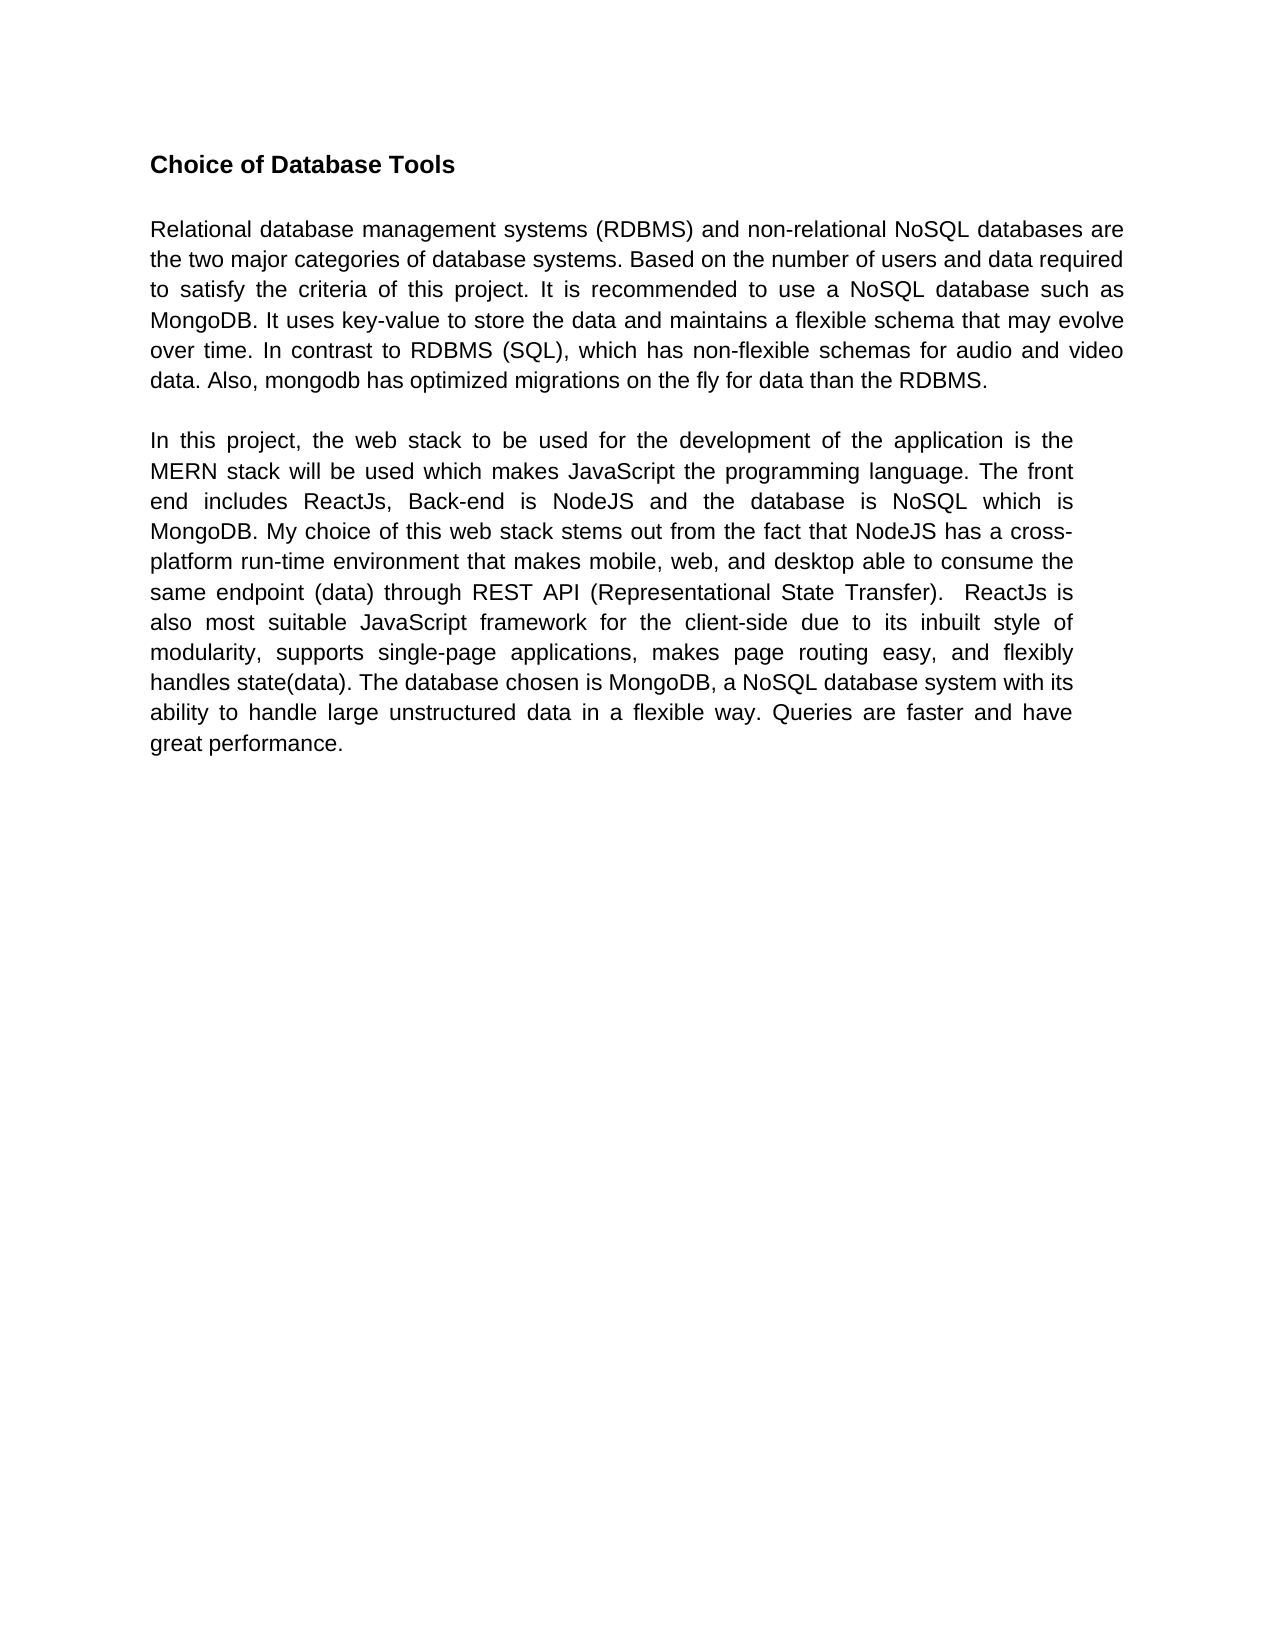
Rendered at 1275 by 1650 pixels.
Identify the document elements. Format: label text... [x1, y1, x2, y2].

text In this project, the web stack to be used for the development of the application is the MERN stack will be used which makes JavaScript the programming language. The front end includes ReactJs, Back-end is NodeJS and the database is NoSQL which is MongoDB. My choice of this web stack stems out from the fact that NodeJS has a cross-platform run-time environment that makes mobile, web, and desktop able to consume the same endpoint (data) through REST API (Representational State Transfer). ReactJs is also most suitable JavaScript framework for the client-side due to its inbuilt style of modularity, supports single-page applications, makes page routing easy, and flexibly handles state(data). The database chosen is MongoDB, a NoSQL database system with its ability to handle large unstructured data in a flexible way. Queries are faster and have great performance. [150, 427, 1074, 756]
text Relational database management systems (RDBMS) and non-relational NoSQL databases are the two major categories of database systems. Based on the number of users and data required to satisfy the criteria of this project. It is recommended to use a NoSQL database such as MongoDB. It uses key-value to store the data and maintains a flexible schema that may evolve over time. In contrast to RDBMS (SQL), which has non-flexible schemas for audio and video data. Also, mongodb has optimized migrations on the fly for data than the RDBMS. [150, 216, 1125, 393]
text Choice of Database Tools [150, 150, 1125, 179]
